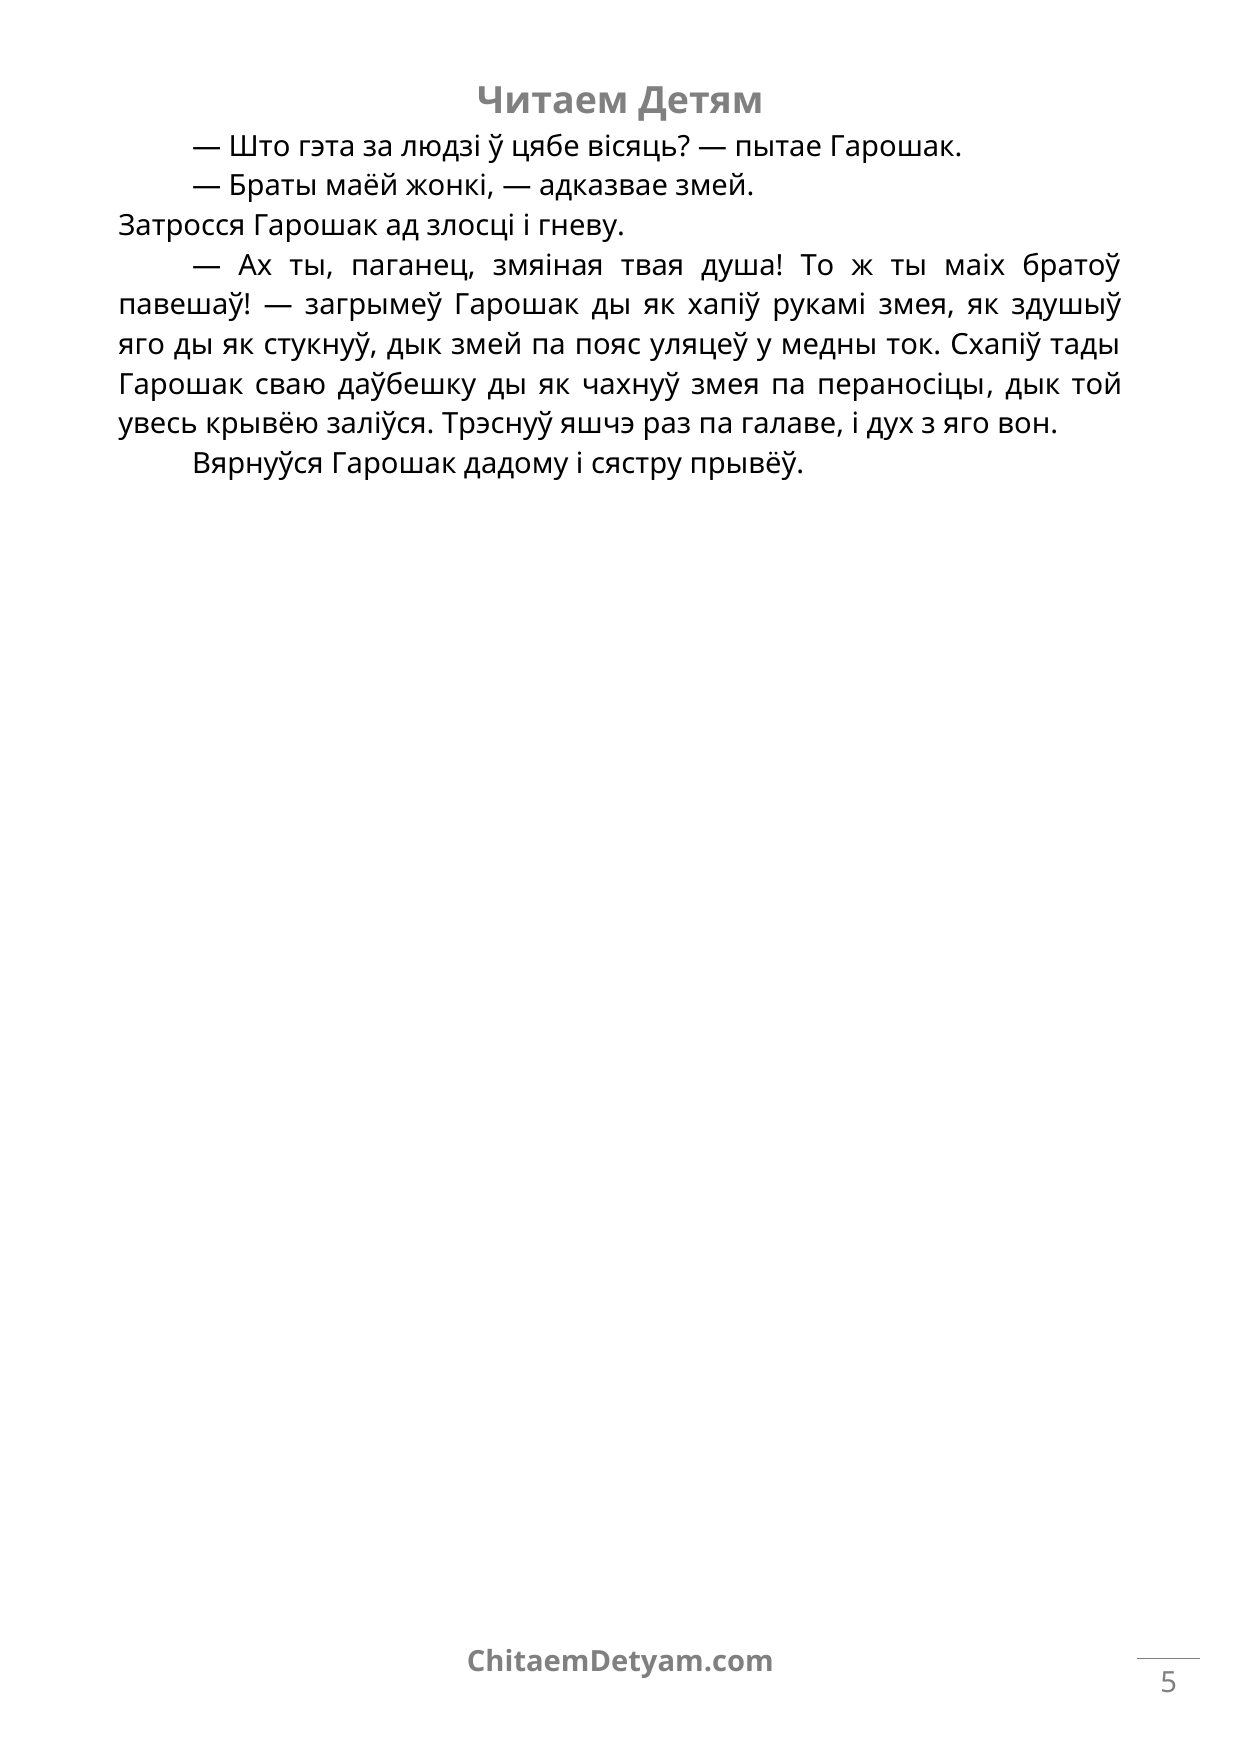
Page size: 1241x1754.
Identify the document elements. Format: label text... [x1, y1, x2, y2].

text Затросся Гарошак ад злосці і гневу. [118, 204, 1122, 244]
text Вярнуўся Гарошак дадому і сястру прывёў. [118, 442, 1122, 482]
text — Што гэта за людзі ў цябе вісяць? — пытае Гарошак. [118, 125, 1122, 164]
text — Браты маёй жонкі, — адказвае змей. [118, 164, 1122, 204]
text — Ах ты, паганец, змяіная твая душа! То ж ты маіх братоў павешаў! — загрымеў Гарошак ды як хапіў рукамі змея, як здушыў яго ды як стукнуў, дык змей па пояс уляцеў у медны ток. Схапіў тады Гарошак сваю даўбешку ды як чахнуў змея па пераносіцы, дык той увесь крывёю заліўся. Трэснуў яшчэ раз па галаве, і дух з яго вон. [118, 244, 1122, 442]
